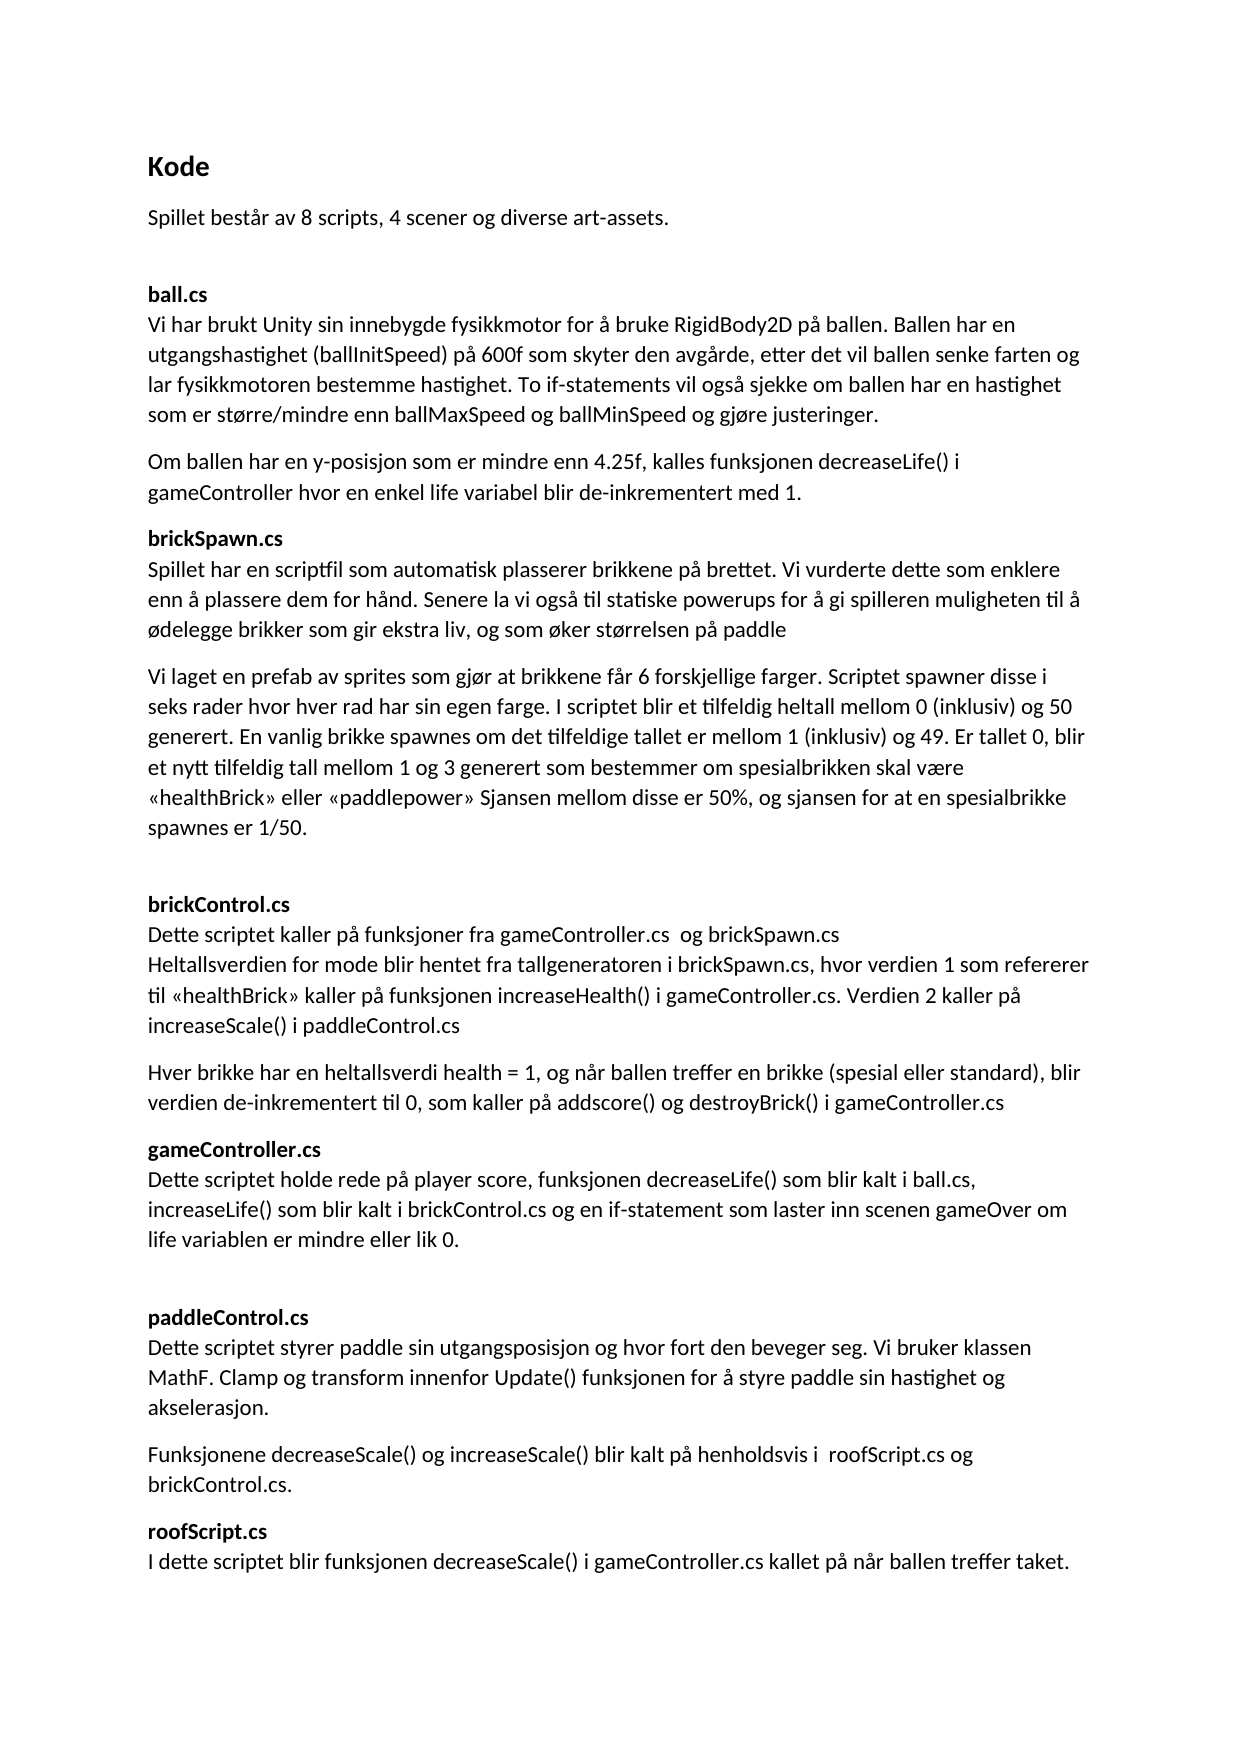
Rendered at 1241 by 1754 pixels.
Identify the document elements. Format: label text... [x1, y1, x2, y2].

text Spillet består av 8 scripts, 4 scener og diverse art-assets. [148, 203, 1093, 231]
text brickControl.cs Dette scriptet kaller på funksjoner fra gameController.cs og brickSpawn.cs Heltallsverdien for mode blir hentet fra tallgeneratoren i brickSpawn.cs, hvor verdien 1 som refererer til «healthBrick» kaller på funksjonen increaseHealth() i gameController.cs. Verdien 2 kaller på increaseScale() i paddleControl.cs [148, 890, 1093, 1039]
text Hver brikke har en heltallsverdi health = 1, og når ballen treffer en brikke (spesial eller standard), blir verdien de-inkrementert til 0, som kaller på addscore() og destroyBrick() i gameController.cs [148, 1058, 1093, 1116]
text paddleControl.cs Dette scriptet styrer paddle sin utgangsposisjon og hvor fort den beveger seg. Vi bruker klassen MathF. Clamp og transform innenfor Update() funksjonen for å styre paddle sin hastighet og akselerasjon. [148, 1272, 1093, 1421]
text Funksjonene decreaseScale() og increaseScale() blir kalt på henholdsvis i roofScript.cs og brickControl.cs. [148, 1440, 1093, 1498]
text ball.cs Vi har brukt Unity sin innebygde fysikkmotor for å bruke RigidBody2D på ballen. Ballen har en utgangshastighet (ballInitSpeed) på 600f som skyter den avgårde, etter det vil ballen senke farten og lar fysikkmotoren bestemme hastighet. To if-statements vil også sjekke om ballen har en hastighet som er større/mindre enn ballMaxSpeed og ballMinSpeed og gjøre justeringer. [148, 249, 1093, 429]
text roofScript.cs I dette scriptet blir funksjonen decreaseScale() i gameController.cs kallet på når ballen treffer taket. [148, 1517, 1093, 1576]
text Vi laget en prefab av sprites som gjør at brikkene får 6 forskjellige farger. Scriptet spawner disse i seks rader hvor hver rad har sin egen farge. I scriptet blir et tilfeldig heltall mellom 0 (inklusiv) og 50 generert. En vanlig brikke spawnes om det tilfeldige tallet er mellom 1 (inklusiv) og 49. Er tallet 0, blir et nytt tilfeldig tall mellom 1 og 3 generert som bestemmer om spesialbrikken skal være «healthBrick» eller «paddlepower» Sjansen mellom disse er 50%, og sjansen for at en spesialbrikke spawnes er 1/50. [148, 662, 1093, 871]
text gameController.cs Dette scriptet holde rede på player score, funksjonen decreaseLife() som blir kalt i ball.cs, increaseLife() som blir kalt i brickControl.cs og en if-statement som laster inn scenen gameOver om life variablen er mindre eller lik 0. [148, 1135, 1093, 1254]
text Om ballen har en y-posisjon som er mindre enn 4.25f, kalles funksjonen decreaseLife() i gameController hvor en enkel life variabel blir de-inkrementert med 1. [148, 447, 1093, 506]
text brickSpawn.cs Spillet har en scriptfil som automatisk plasserer brikkene på brettet. Vi vurderte dette som enklere enn å plassere dem for hånd. Senere la vi også til statiske powerups for å gi spilleren muligheten til å ødelegge brikker som gir ekstra liv, og som øker størrelsen på paddle [148, 524, 1093, 643]
text Kode [148, 148, 1093, 183]
